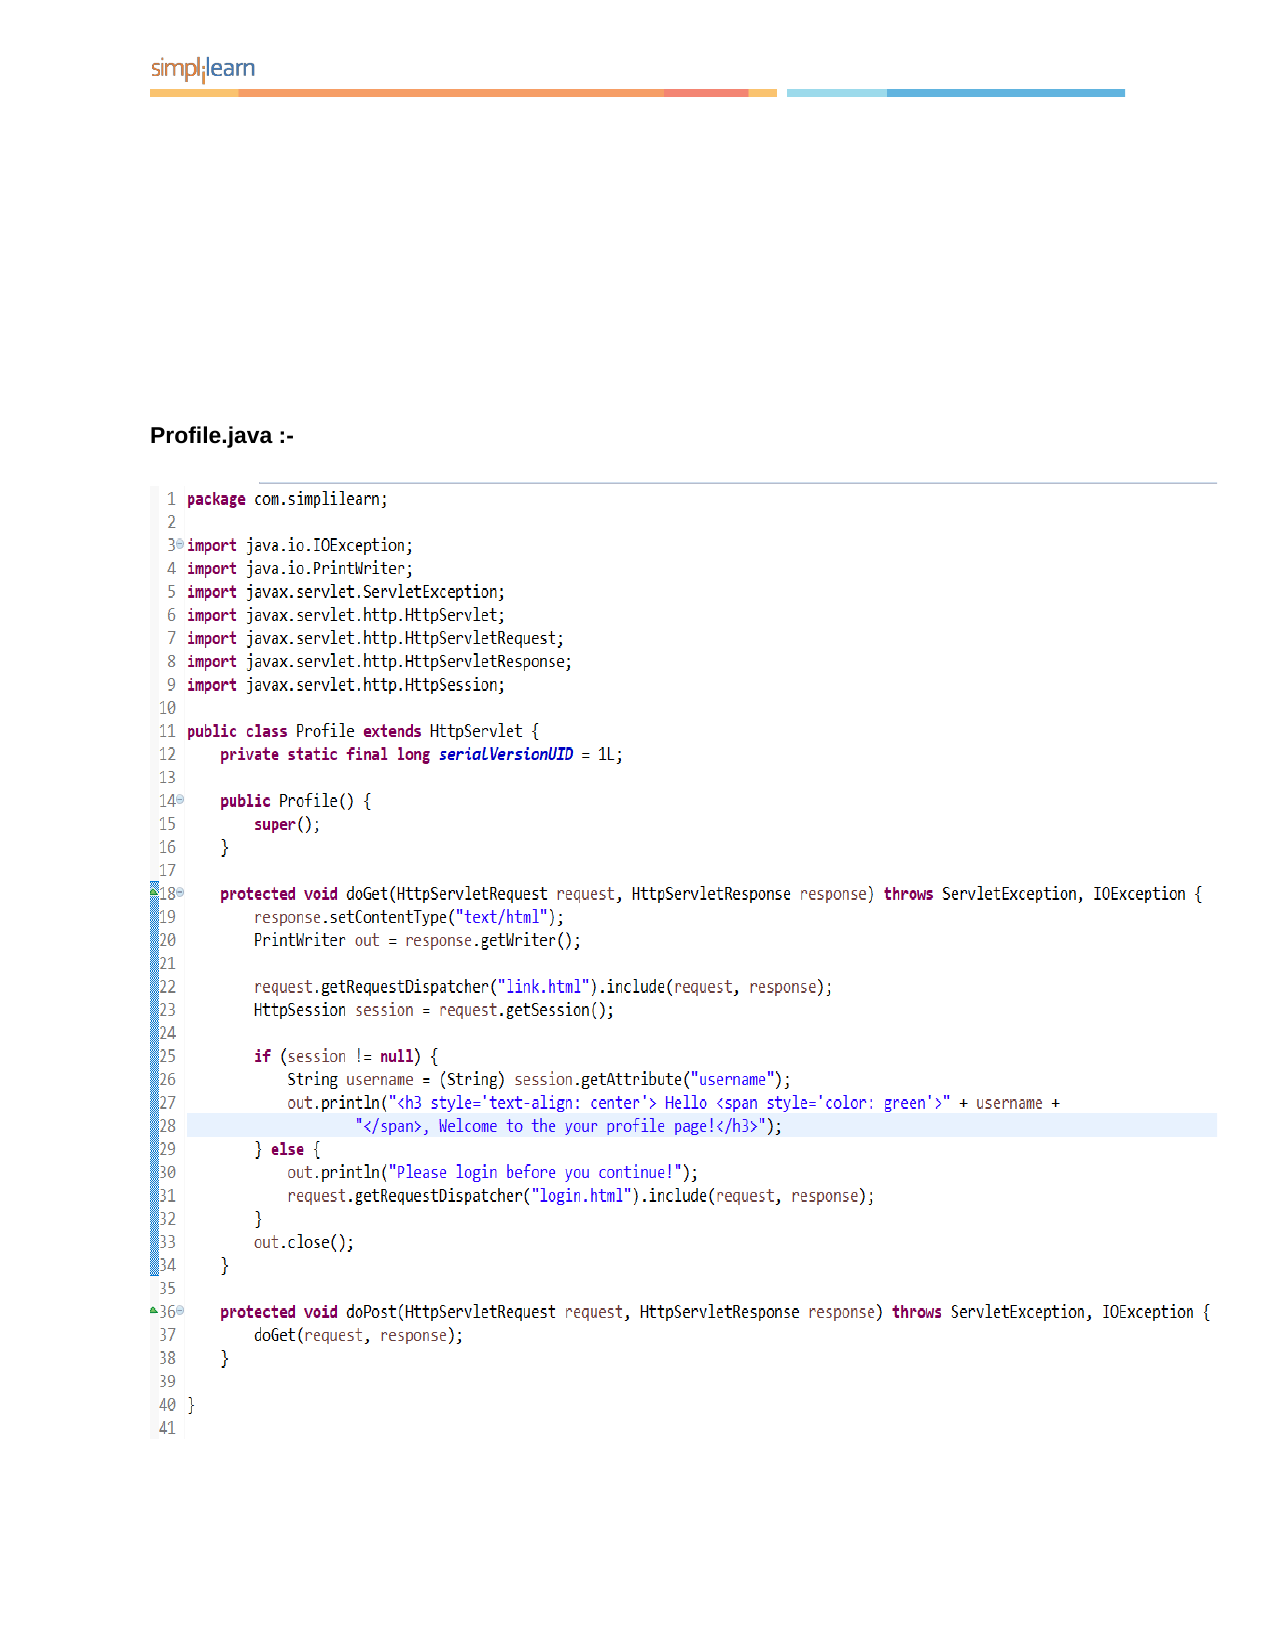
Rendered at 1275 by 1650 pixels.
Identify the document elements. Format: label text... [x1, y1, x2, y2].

picture [150, 482, 1218, 1439]
picture [150, 52, 1125, 97]
text Profile.java :- [150, 422, 1125, 448]
